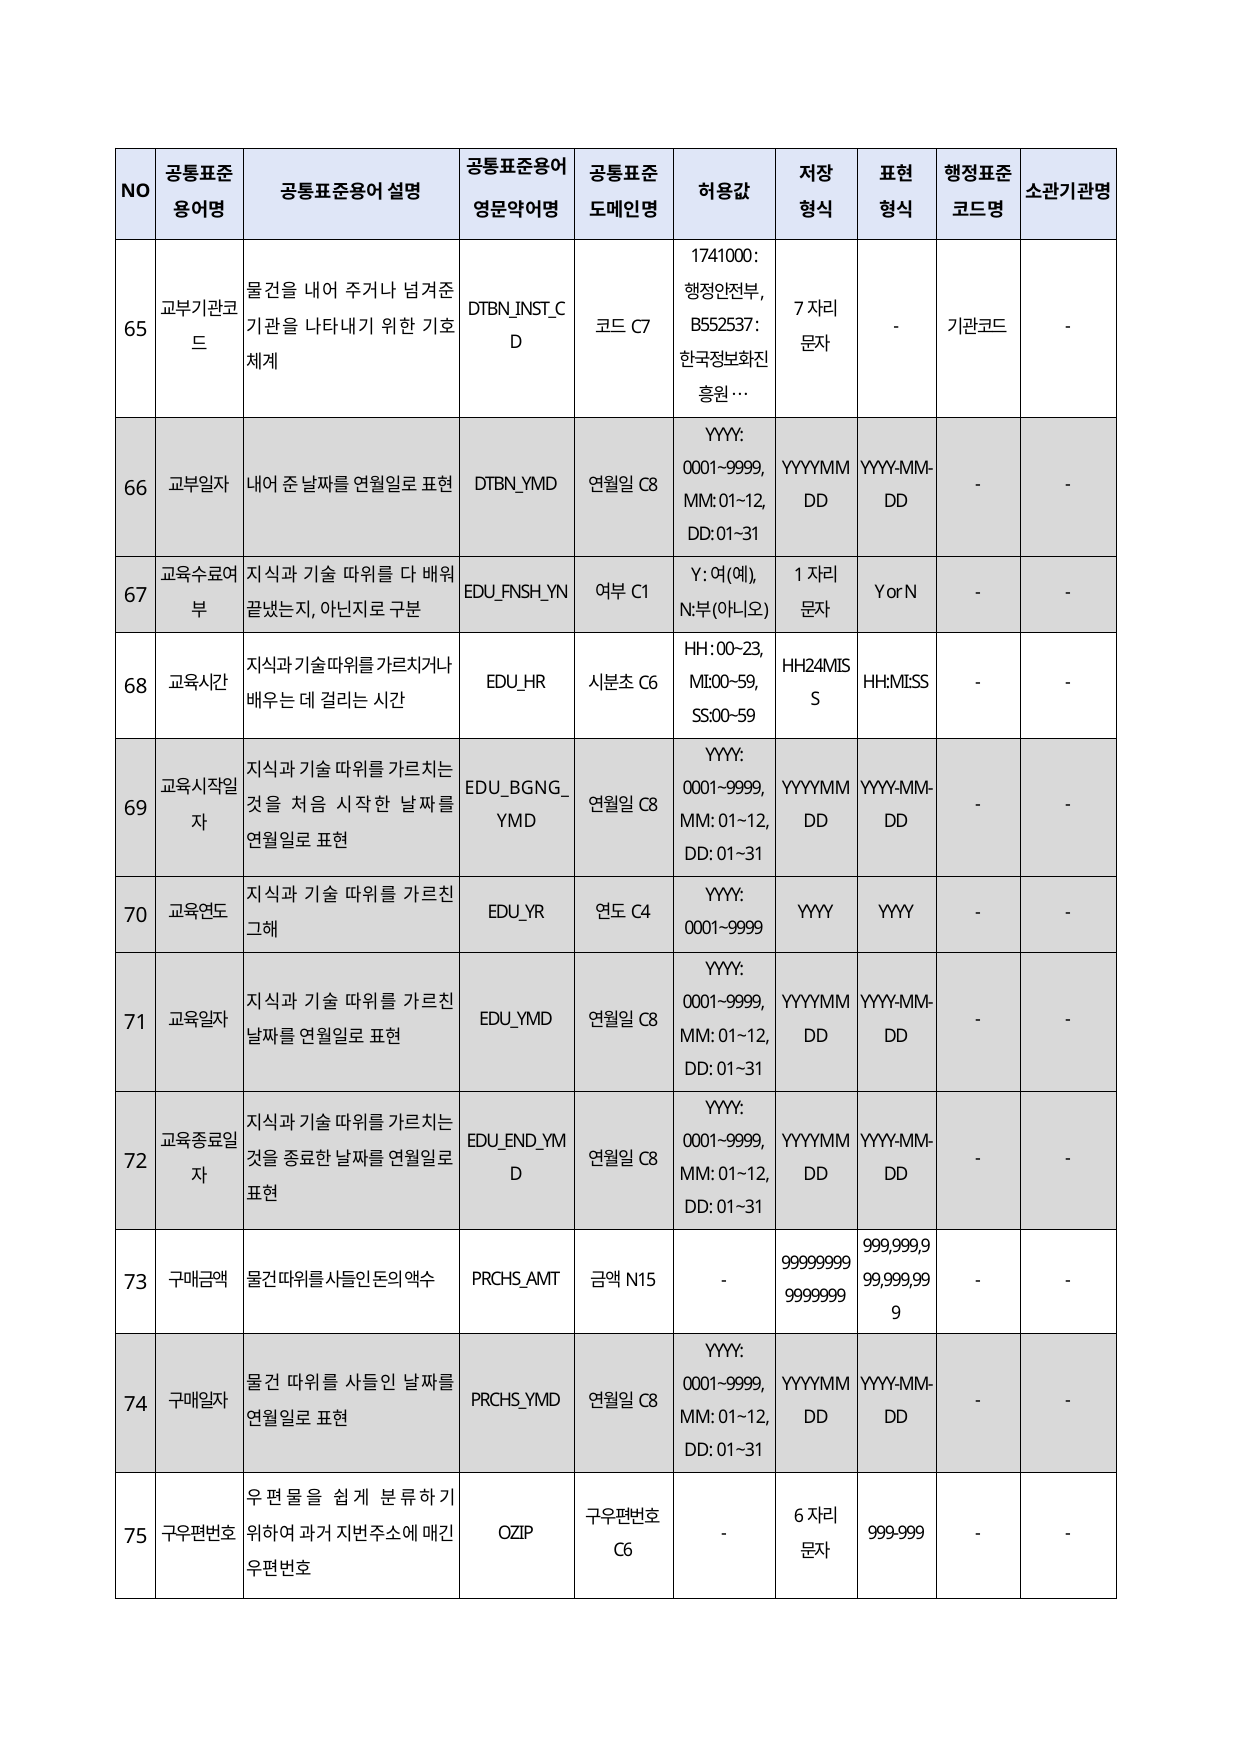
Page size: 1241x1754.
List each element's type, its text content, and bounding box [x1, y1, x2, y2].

table_cell EDU_END_YMD [460, 1092, 574, 1229]
table_cell 구우편번호 [156, 1473, 243, 1598]
table_cell 교부기관코드 [156, 240, 243, 417]
table_cell 우편물을 쉽게 분류하기 위하여 과거 지번주소에 매긴 우편번호 [244, 1473, 459, 1598]
table_cell 67 [116, 557, 155, 632]
table_cell - [937, 739, 1020, 876]
table_cell 교육시작일자 [156, 739, 243, 876]
table_header 소관기관명 [1021, 149, 1116, 239]
table_cell 1741000 : 행정안전부, B552537 : 한국정보화진흥원 … [674, 240, 775, 417]
table_cell YYYYMMDD [776, 739, 857, 876]
table_cell HH : 00~23, MI:00~59, SS:00~59 [674, 633, 775, 737]
table_cell - [674, 1473, 775, 1598]
table_cell YYYYMMDD [776, 1334, 857, 1472]
table_cell YYYY-MM-DD [858, 1092, 936, 1229]
table_header 공통표준 용어명 [156, 149, 243, 239]
table_cell 교육종료일자 [156, 1092, 243, 1229]
table_cell - [1021, 739, 1116, 876]
table_cell 교육수료여부 [156, 557, 243, 632]
table_cell 지식과 기술 따위를 가르친 그해 [244, 877, 459, 952]
table_cell 7자리 문자 [776, 240, 857, 417]
table_cell - [937, 877, 1020, 952]
table_cell - [1021, 1473, 1116, 1598]
table_cell 교육연도 [156, 877, 243, 952]
table_cell - [1021, 1230, 1116, 1333]
table_cell PRCHS_AMT [460, 1230, 574, 1333]
table_cell EDU_YMD [460, 953, 574, 1091]
table_cell 연월일C8 [575, 953, 673, 1091]
table_cell 금액N15 [575, 1230, 673, 1333]
table_cell 시분초C6 [575, 633, 673, 737]
table_cell 교육일자 [156, 953, 243, 1091]
table_cell 기관코드 [937, 240, 1020, 417]
table_cell 여부C1 [575, 557, 673, 632]
table_cell YYYYMMDD [776, 953, 857, 1091]
table_cell 지식과 기술 따위를 가르치는 것을 처음 시작한 날짜를 연월일로 표현 [244, 739, 459, 876]
table_cell - [1021, 877, 1116, 952]
table_cell YYYY: 0001~9999, MM: 01~12, DD: 01~31 [674, 739, 775, 876]
table_cell 71 [116, 953, 155, 1091]
table_cell 999-999 [858, 1473, 936, 1598]
table_cell - [937, 1334, 1020, 1472]
table_header 행정표준코드명 [937, 149, 1020, 239]
table_cell - [937, 1092, 1020, 1229]
table_cell - [1021, 418, 1116, 556]
table_cell 연월일C8 [575, 1092, 673, 1229]
table_cell YYYY [776, 877, 857, 952]
table_cell 68 [116, 633, 155, 737]
table_cell DTBN_YMD [460, 418, 574, 556]
table_cell 연도C4 [575, 877, 673, 952]
table_cell - [937, 953, 1020, 1091]
table_cell - [674, 1230, 775, 1333]
table_cell 72 [116, 1092, 155, 1229]
table_cell 70 [116, 877, 155, 952]
table_cell Y : 여(예), N:부(아니오) [674, 557, 775, 632]
table_cell YYYY: 0001~9999 [674, 877, 775, 952]
table_cell - [937, 633, 1020, 737]
table_cell 구매일자 [156, 1334, 243, 1472]
table_cell 연월일C8 [575, 739, 673, 876]
table_cell 코드C7 [575, 240, 673, 417]
table_cell Y or N [858, 557, 936, 632]
table_header 공통표준 도메인명 [575, 149, 673, 239]
table_cell YYYY: 0001~9999, MM: 01~12, DD: 01~31 [674, 953, 775, 1091]
table_cell 999999999999999 [776, 1230, 857, 1333]
table_cell 구매금액 [156, 1230, 243, 1333]
table_cell 73 [116, 1230, 155, 1333]
table_cell 75 [116, 1473, 155, 1598]
table_cell YYYY [858, 877, 936, 952]
table_cell YYYY-MM-DD [858, 1334, 936, 1472]
table_cell 지식과 기술 따위를 가르치거나 배우는 데 걸리는 시간 [244, 633, 459, 737]
table_cell YYYY: 0001~9999, MM: 01~12, DD: 01~31 [674, 418, 775, 556]
table_cell 지식과 기술 따위를 가르친 날짜를 연월일로 표현 [244, 953, 459, 1091]
table_cell - [1021, 633, 1116, 737]
table_cell 내어 준 날짜를 연월일로 표현 [244, 418, 459, 556]
table_cell - [937, 418, 1020, 556]
table_cell - [1021, 1334, 1116, 1472]
table_cell 65 [116, 240, 155, 417]
table_cell HH:MI:SS [858, 633, 936, 737]
table_cell YYYYMMDD [776, 1092, 857, 1229]
table_cell 물건 따위를 사들인 날짜를 연월일로 표현 [244, 1334, 459, 1472]
table_header 허용값 [674, 149, 775, 239]
table_cell - [937, 1230, 1020, 1333]
table_cell YYYY-MM-DD [858, 418, 936, 556]
table_cell EDU_BGNG_YMD [460, 739, 574, 876]
table_cell - [1021, 1092, 1116, 1229]
table_cell 66 [116, 418, 155, 556]
table_cell YYYY-MM-DD [858, 739, 936, 876]
table_cell 물건 따위를 사들인 돈의 액수 [244, 1230, 459, 1333]
table_cell EDU_HR [460, 633, 574, 737]
table_cell YYYY: 0001~9999, MM: 01~12, DD: 01~31 [674, 1334, 775, 1472]
table_cell 교부일자 [156, 418, 243, 556]
table_cell 999,999,999,999,999 [858, 1230, 936, 1333]
table_cell 6자리 문자 [776, 1473, 857, 1598]
table_cell 1자리 문자 [776, 557, 857, 632]
table_header 표현 형식 [858, 149, 936, 239]
table_cell - [937, 1473, 1020, 1598]
table_cell YYYYMMDD [776, 418, 857, 556]
table_cell YYYY-MM-DD [858, 953, 936, 1091]
table_cell 지식과 기술 따위를 가르치는 것을 종료한 날짜를 연월일로 표현 [244, 1092, 459, 1229]
table_cell 지식과 기술 따위를 다 배워 끝냈는지, 아닌지로 구분 [244, 557, 459, 632]
table_cell OZIP [460, 1473, 574, 1598]
table_header 저장 형식 [776, 149, 857, 239]
table_cell DTBN_INST_CD [460, 240, 574, 417]
table_cell YYYY: 0001~9999, MM: 01~12, DD: 01~31 [674, 1092, 775, 1229]
table_cell 구우편번호C6 [575, 1473, 673, 1598]
table_cell PRCHS_YMD [460, 1334, 574, 1472]
table_cell - [1021, 953, 1116, 1091]
table_header 공통표준용어 영문약어명 [460, 149, 574, 239]
table_cell 물건을 내어 주거나 넘겨준 기관을 나타내기 위한 기호 체계 [244, 240, 459, 417]
table_cell 69 [116, 739, 155, 876]
table_cell HH24MISS [776, 633, 857, 737]
table_cell EDU_FNSH_YN [460, 557, 574, 632]
table_cell - [1021, 240, 1116, 417]
table_cell 교육시간 [156, 633, 243, 737]
table_cell 연월일C8 [575, 418, 673, 556]
table_cell EDU_YR [460, 877, 574, 952]
table_header NO [116, 149, 155, 239]
table_cell 74 [116, 1334, 155, 1472]
table_header 공통표준용어 설명 [244, 149, 459, 239]
table_cell - [937, 557, 1020, 632]
table_cell - [1021, 557, 1116, 632]
table_cell 연월일C8 [575, 1334, 673, 1472]
table_cell - [858, 240, 936, 417]
